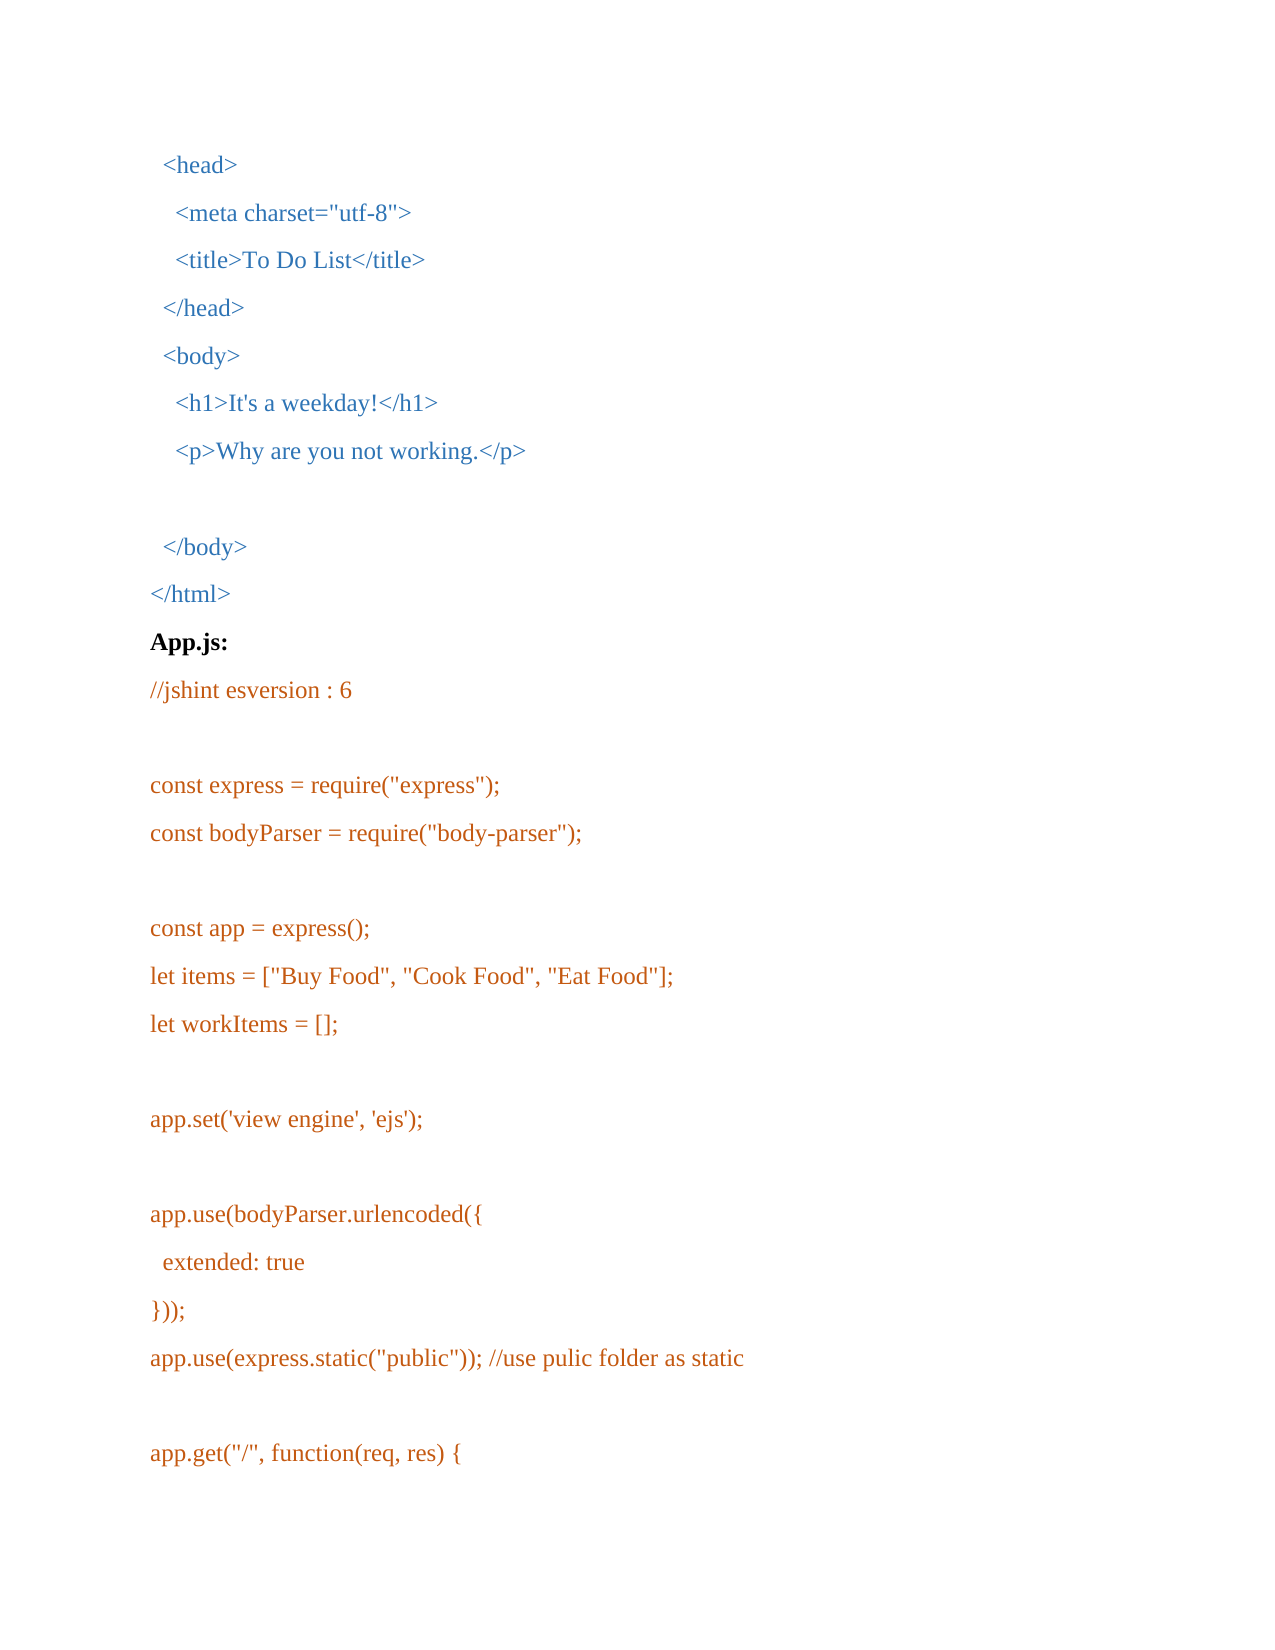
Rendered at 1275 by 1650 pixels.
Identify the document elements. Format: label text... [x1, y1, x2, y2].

text //jshint esversion : 6 [150, 675, 1125, 703]
text <h1>It's a weekday!</h1> [150, 388, 1125, 417]
text </body> [150, 532, 1125, 560]
text <head> [150, 150, 1125, 179]
text let items = ["Buy Food", "Cook Food", "Eat Food"]; [150, 961, 1125, 990]
text app.use(express.static("public")); //use pulic folder as static [150, 1343, 1125, 1371]
text const express = require("express"); [150, 770, 1125, 799]
text let workItems = []; [150, 1009, 1125, 1037]
text </head> [150, 293, 1125, 322]
text const app = express(); [150, 913, 1125, 942]
text })); [150, 1295, 1125, 1324]
text app.set('view engine', 'ejs'); [150, 1104, 1125, 1133]
text app.get("/", function(req, res) { [150, 1438, 1125, 1467]
text <body> [150, 341, 1125, 369]
text </html> [150, 579, 1125, 608]
text const bodyParser = require("body-parser"); [150, 818, 1125, 847]
text <title>To Do List</title> [150, 245, 1125, 274]
text app.use(bodyParser.urlencoded({ [150, 1199, 1125, 1228]
text <meta charset="utf-8"> [150, 198, 1125, 226]
text App.js: [150, 627, 1125, 656]
text <p>Why are you not working.</p> [150, 436, 1125, 465]
text extended: true [150, 1247, 1125, 1276]
